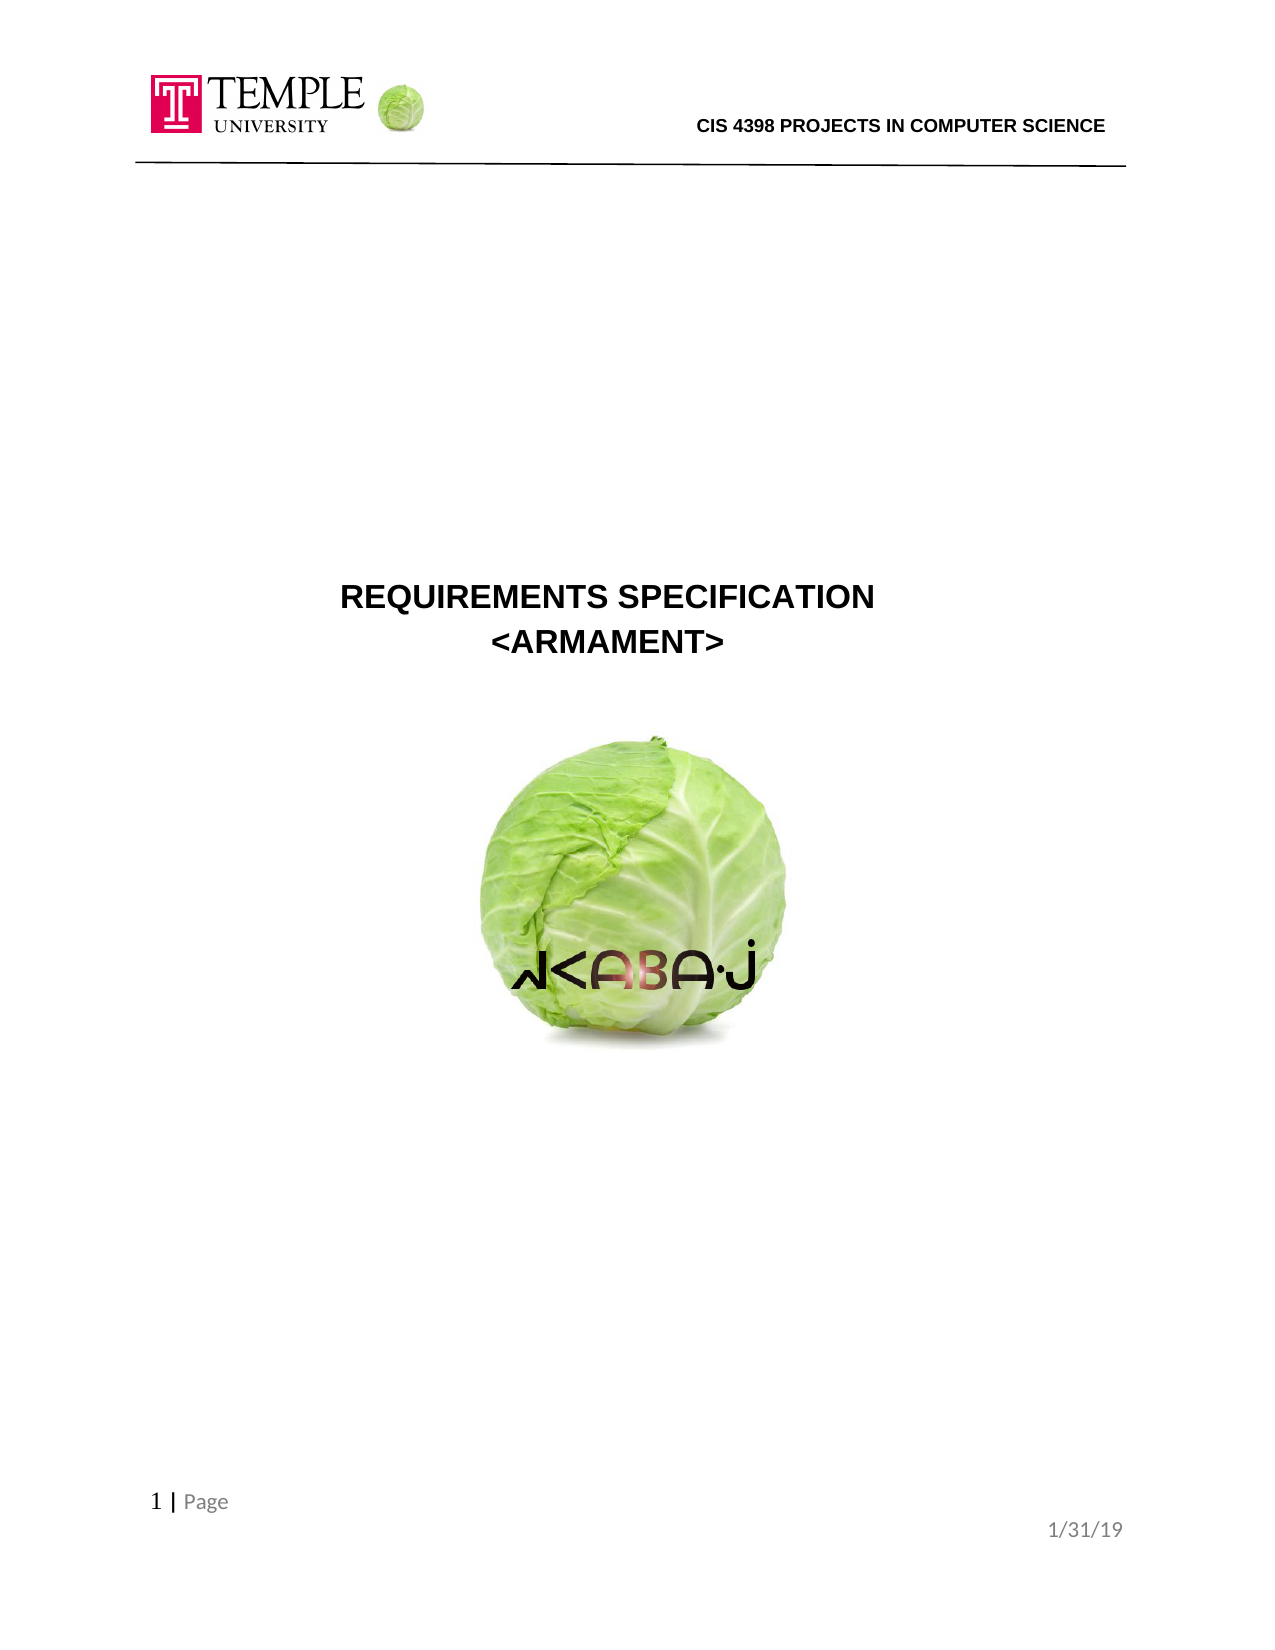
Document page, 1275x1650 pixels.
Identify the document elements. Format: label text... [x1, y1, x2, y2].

picture [461, 701, 814, 1055]
text <ARMAMENT> [90, 622, 1125, 661]
text REQUIREMENTS SPECIFICATION [90, 577, 1125, 616]
picture [375, 79, 428, 133]
picture [151, 75, 365, 133]
